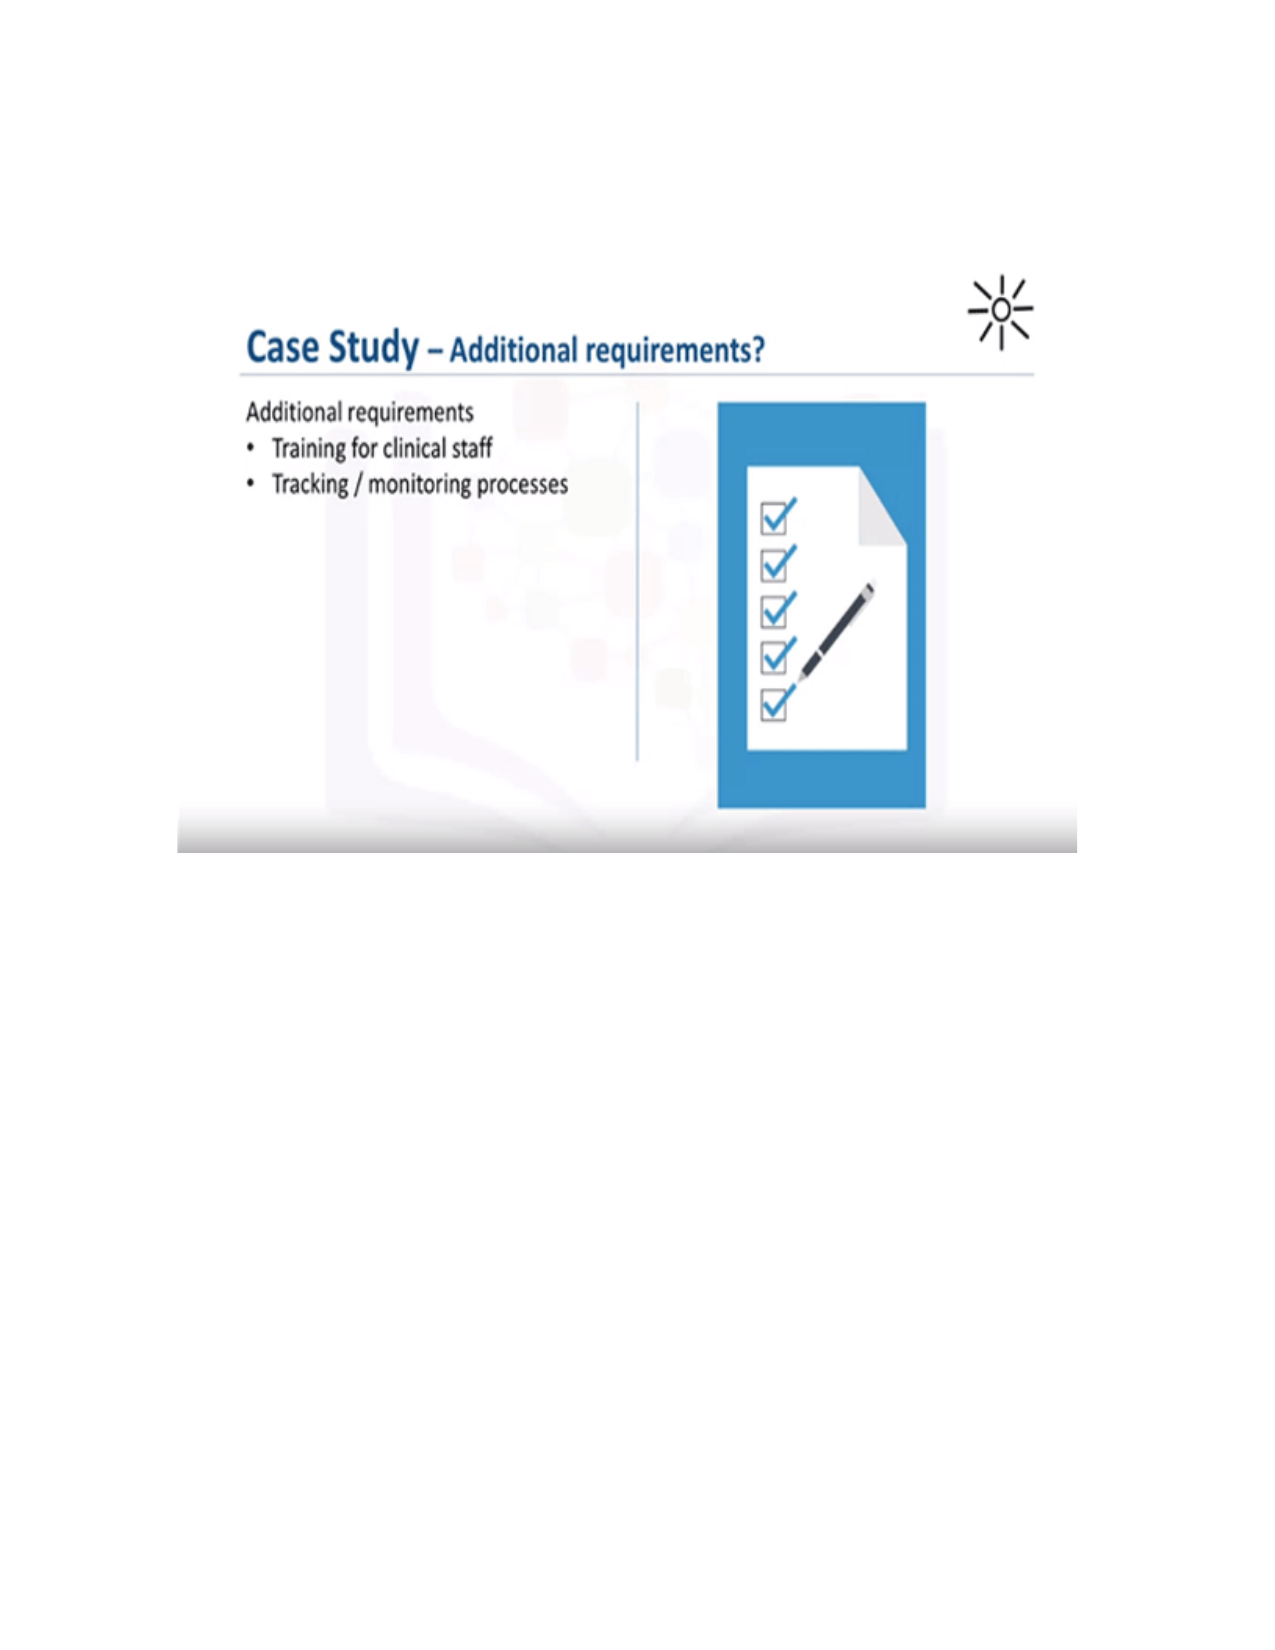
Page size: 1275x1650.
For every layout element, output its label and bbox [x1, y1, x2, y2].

picture [177, 213, 1078, 853]
